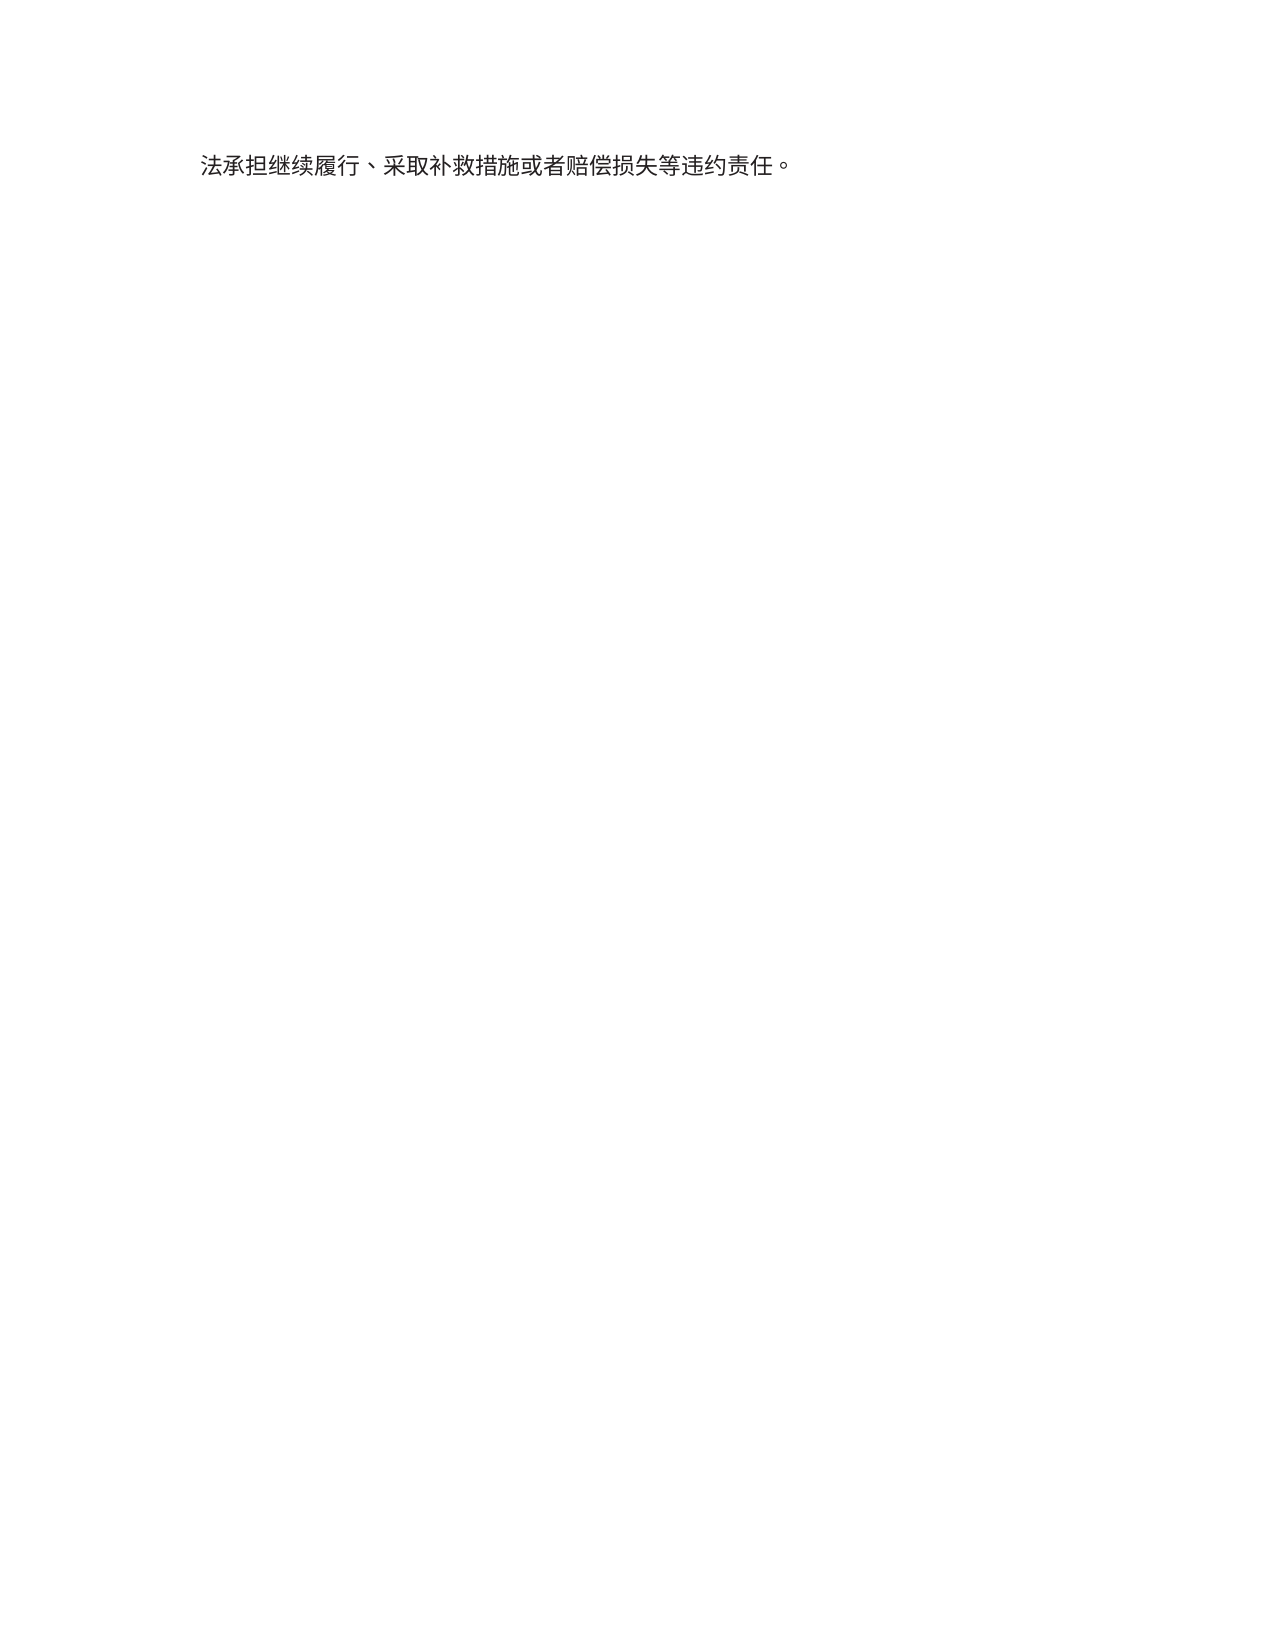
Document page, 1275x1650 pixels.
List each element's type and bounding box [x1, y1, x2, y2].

list [200, 150, 1076, 181]
